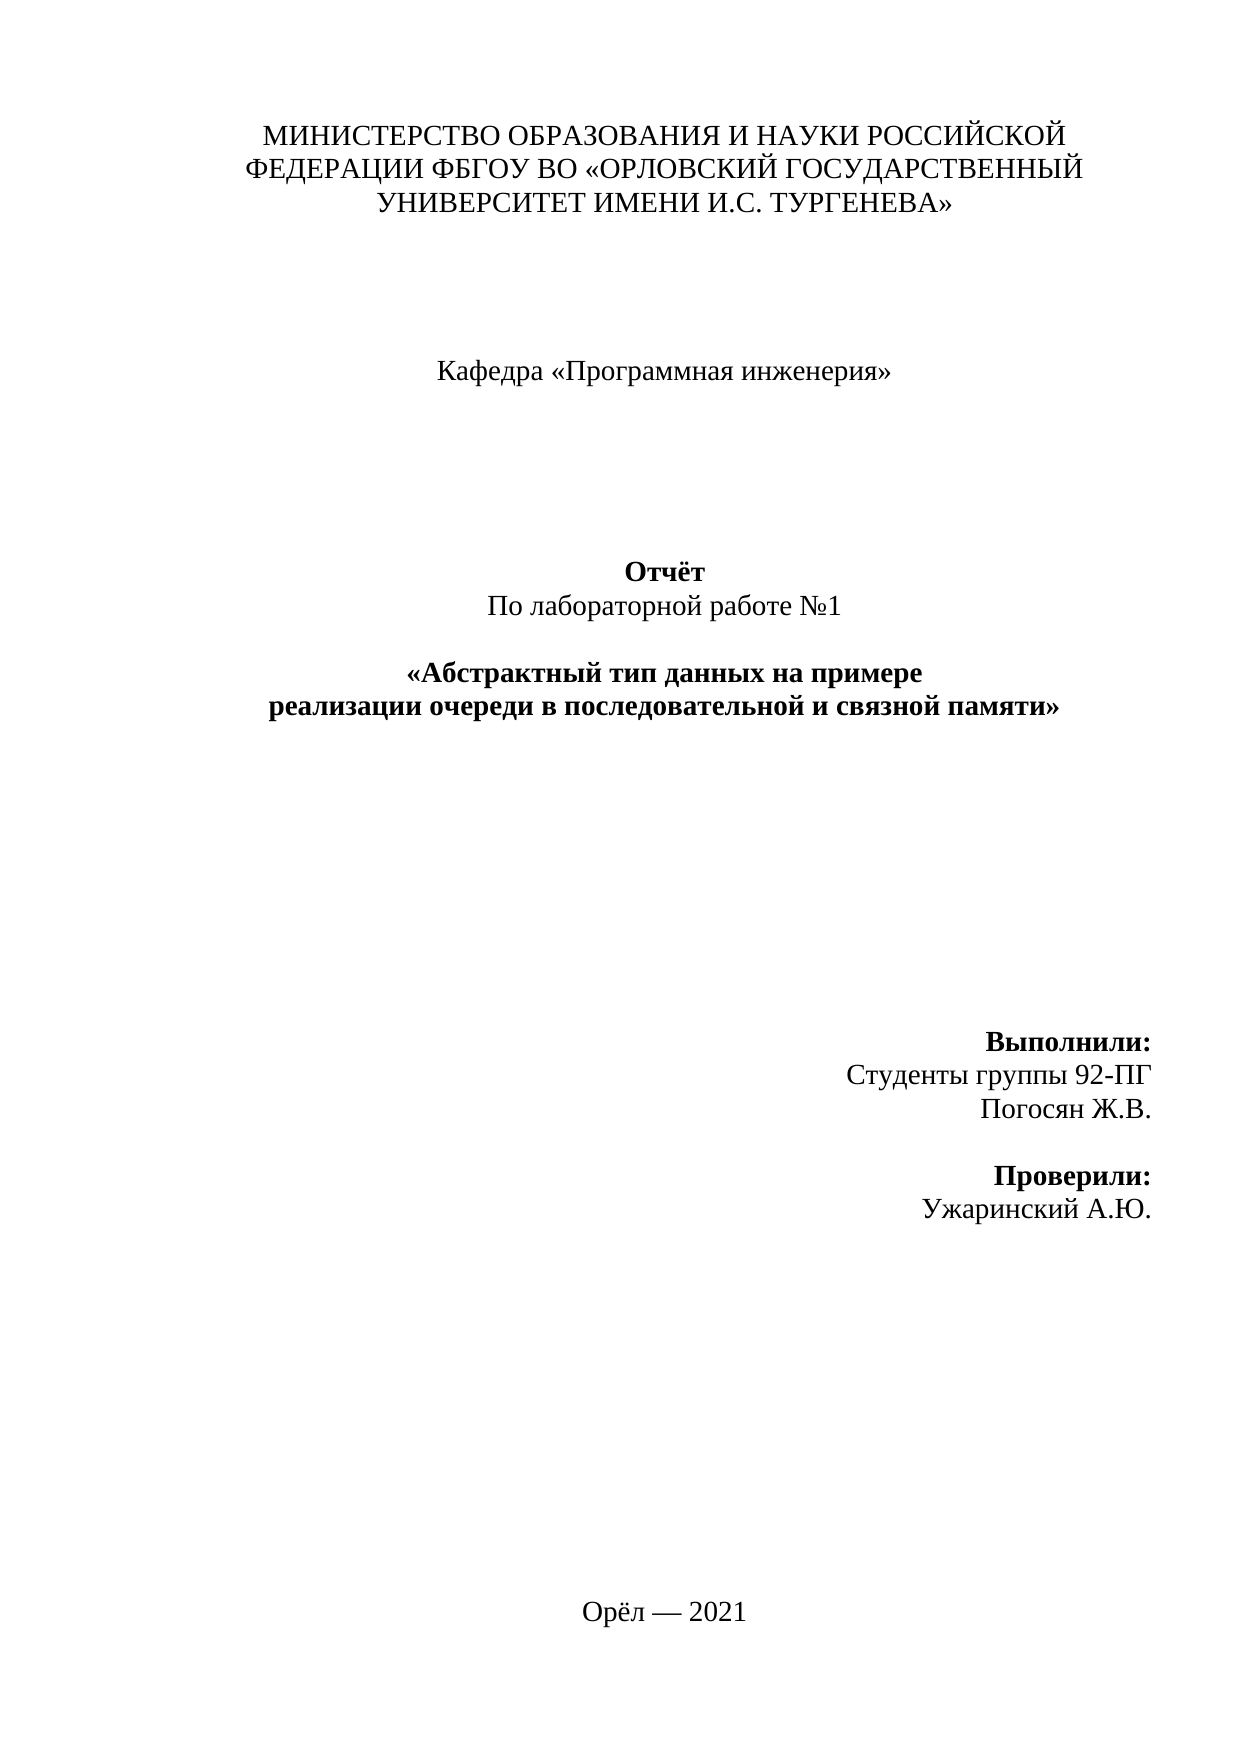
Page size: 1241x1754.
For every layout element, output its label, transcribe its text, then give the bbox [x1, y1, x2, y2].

text Кафедра «Программная инженерия» [177, 353, 1152, 386]
text реализации очереди в последовательной и связной памяти» [177, 688, 1152, 722]
text «Абстрактный тип данных на примере [177, 655, 1152, 688]
text Отчёт [177, 554, 1152, 588]
text Проверили: [177, 1158, 1152, 1191]
text По лабораторной работе №1 [177, 588, 1152, 621]
text Студенты группы 92-ПГ [177, 1057, 1152, 1091]
text Выполнили: [177, 1024, 1152, 1057]
text Погосян Ж.В. [177, 1091, 1152, 1124]
text МИНИСТЕРСТВО ОБРАЗОВАНИЯ И НАУКИ РОССИЙСКОЙ ФЕДЕРАЦИИ ФБГОУ ВО «ОРЛОВСКИЙ ГОСУДАРСТВЕННЫЙ УНИВЕРСИТЕТ ИМЕНИ И.С. ТУРГЕНЕВА» [177, 118, 1152, 219]
text Ужаринский А.Ю. [177, 1191, 1152, 1225]
text Орёл — 2021 [177, 1594, 1152, 1627]
